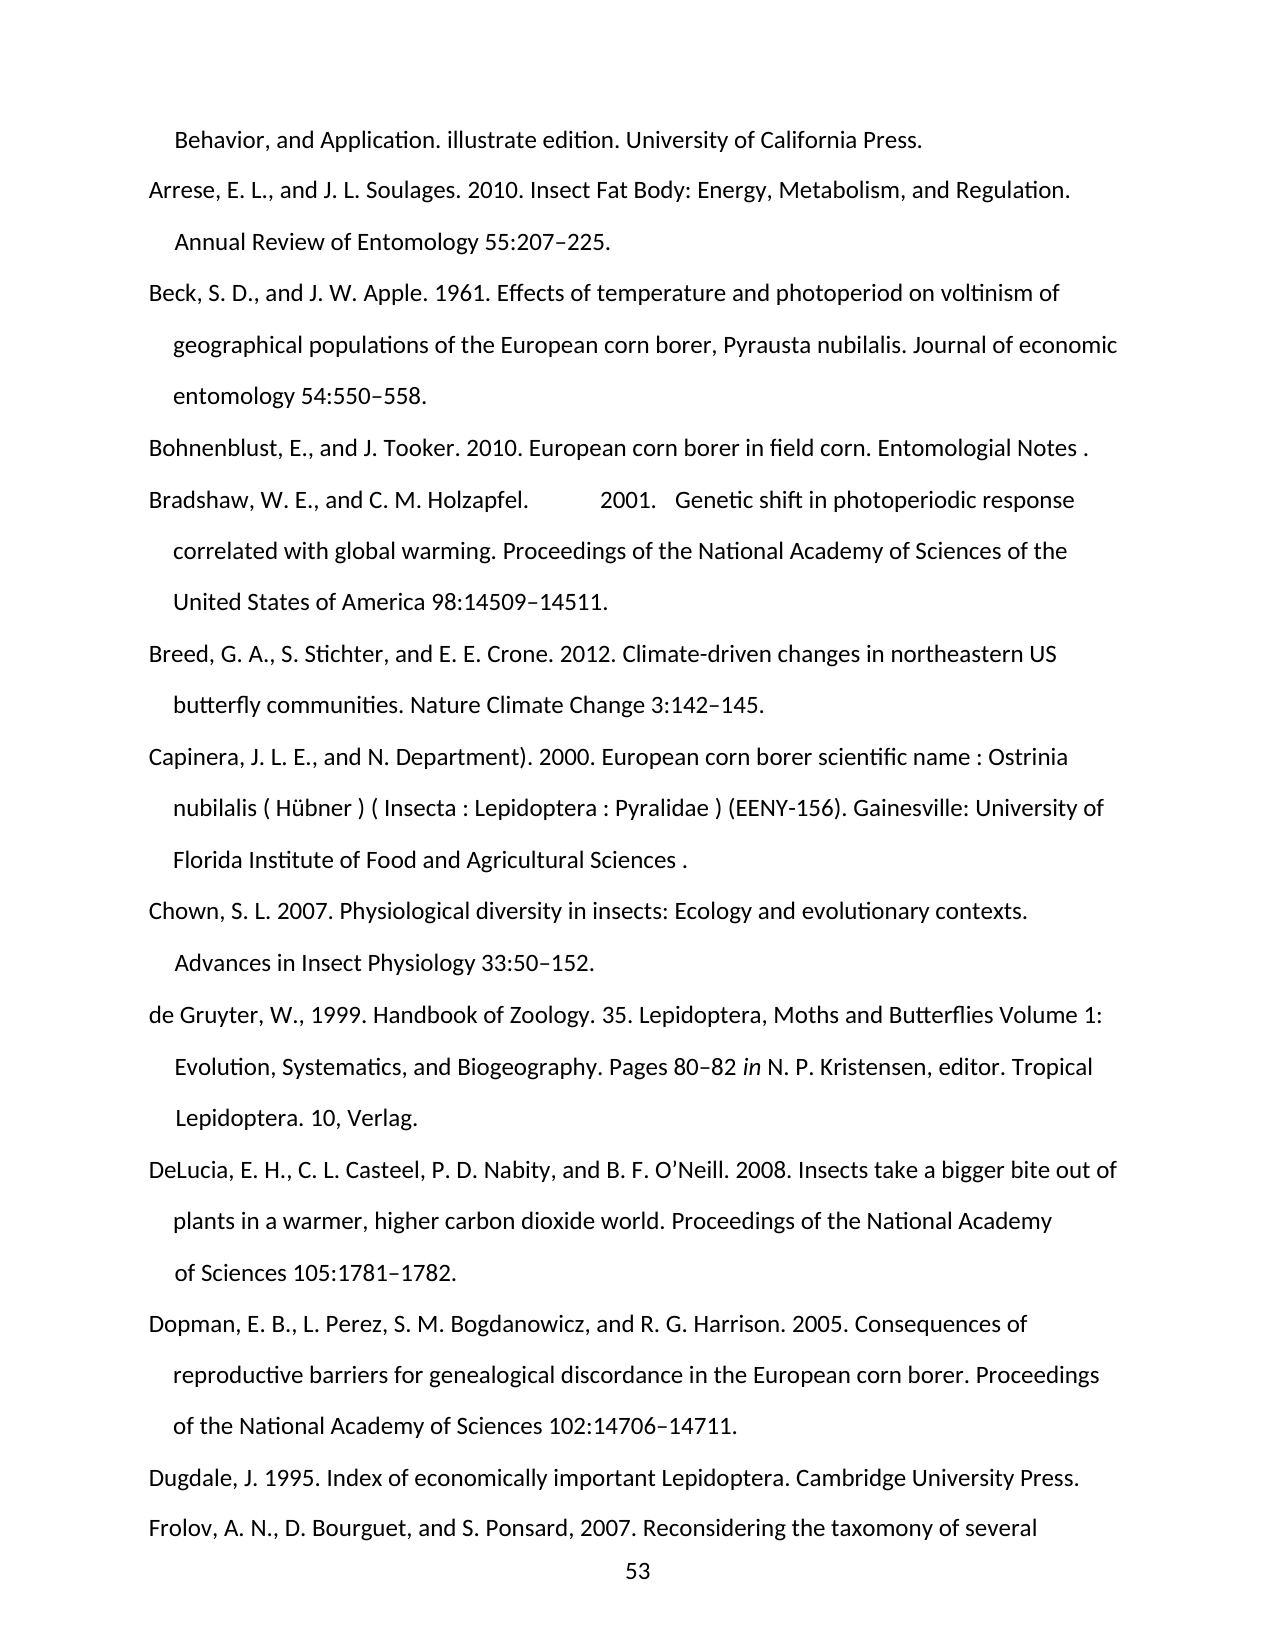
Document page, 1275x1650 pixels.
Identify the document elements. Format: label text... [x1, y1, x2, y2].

text Bradshaw, W. E., and C. M. Holzapfel. 2001. Genetic shift in photoperiodic response correlated with global warming. Proceedings of the National Academy of Sciences of the United States of America 98:14509–14511. [148, 484, 1124, 617]
text Beck, S. D., and J. W. Apple. 1961. Effects of temperature and photoperiod on voltinism of geographical populations of the European corn borer, Pyrausta nubilalis. Journal of economic entomology 54:550–558. [148, 278, 1124, 411]
text Arrese, E. L., and J. L. Soulages. 2010. Insect Fat Body: Energy, Metabolism, and Regulation. [148, 174, 1124, 205]
text Annual Review of Entomology 55:207–225. [174, 226, 1124, 257]
text Dugdale, J. 1995. Index of economically important Lepidoptera. Cambridge University Press. [148, 1462, 1124, 1493]
text Advances in Insect Physiology 33:50–152. [174, 948, 1124, 978]
text Chown, S. L. 2007. Physiological diversity in insects: Ecology and evolutionary contexts. [148, 896, 1124, 926]
text de Gruyter, W., 1999. Handbook of Zoology. 35. Lepidoptera, Moths and Butterflies Volume 1: [148, 999, 1124, 1029]
text Dopman, E. B., L. Perez, S. M. Bogdanowicz, and R. G. Harrison. 2005. Consequences of reproductive barriers for genealogical discordance in the European corn borer. Proceedings of the National Academy of Sciences 102:14706–14711. [148, 1308, 1124, 1441]
text Evolution, Systematics, and Biogeography. Pages 80–82 in N. P. Kristensen, editor. Tropical Lepidoptera. 10, Verlag. [174, 1051, 1124, 1133]
text Breed, G. A., S. Stichter, and E. E. Crone. 2012. Climate-driven changes in northeastern US butterfly communities. Nature Climate Change 3:142–145. [148, 638, 1124, 720]
text Behavior, and Application. illustrate edition. University of California Press. [174, 124, 1124, 155]
text DeLucia, E. H., C. L. Casteel, P. D. Nabity, and B. F. O’Neill. 2008. Insects take a bigger bite out of plants in a warmer, higher carbon dioxide world. Proceedings of the National Academy [148, 1154, 1124, 1236]
text Capinera, J. L. E., and N. Department). 2000. European corn borer scientific name : Ostrinia nubilalis ( Hübner ) ( Insecta : Lepidoptera : Pyralidae ) (EENY-156). Gainesville: University of Florida Institute of Food and Agricultural Sciences . [148, 741, 1124, 874]
text of Sciences 105:1781–1782. [174, 1257, 1124, 1287]
text Frolov, A. N., D. Bourguet, and S. Ponsard, 2007. Reconsidering the taxomony of several [148, 1512, 1124, 1543]
text Bohnenblust, E., and J. Tooker. 2010. European corn borer in field corn. Entomologial Notes . [148, 432, 1124, 462]
